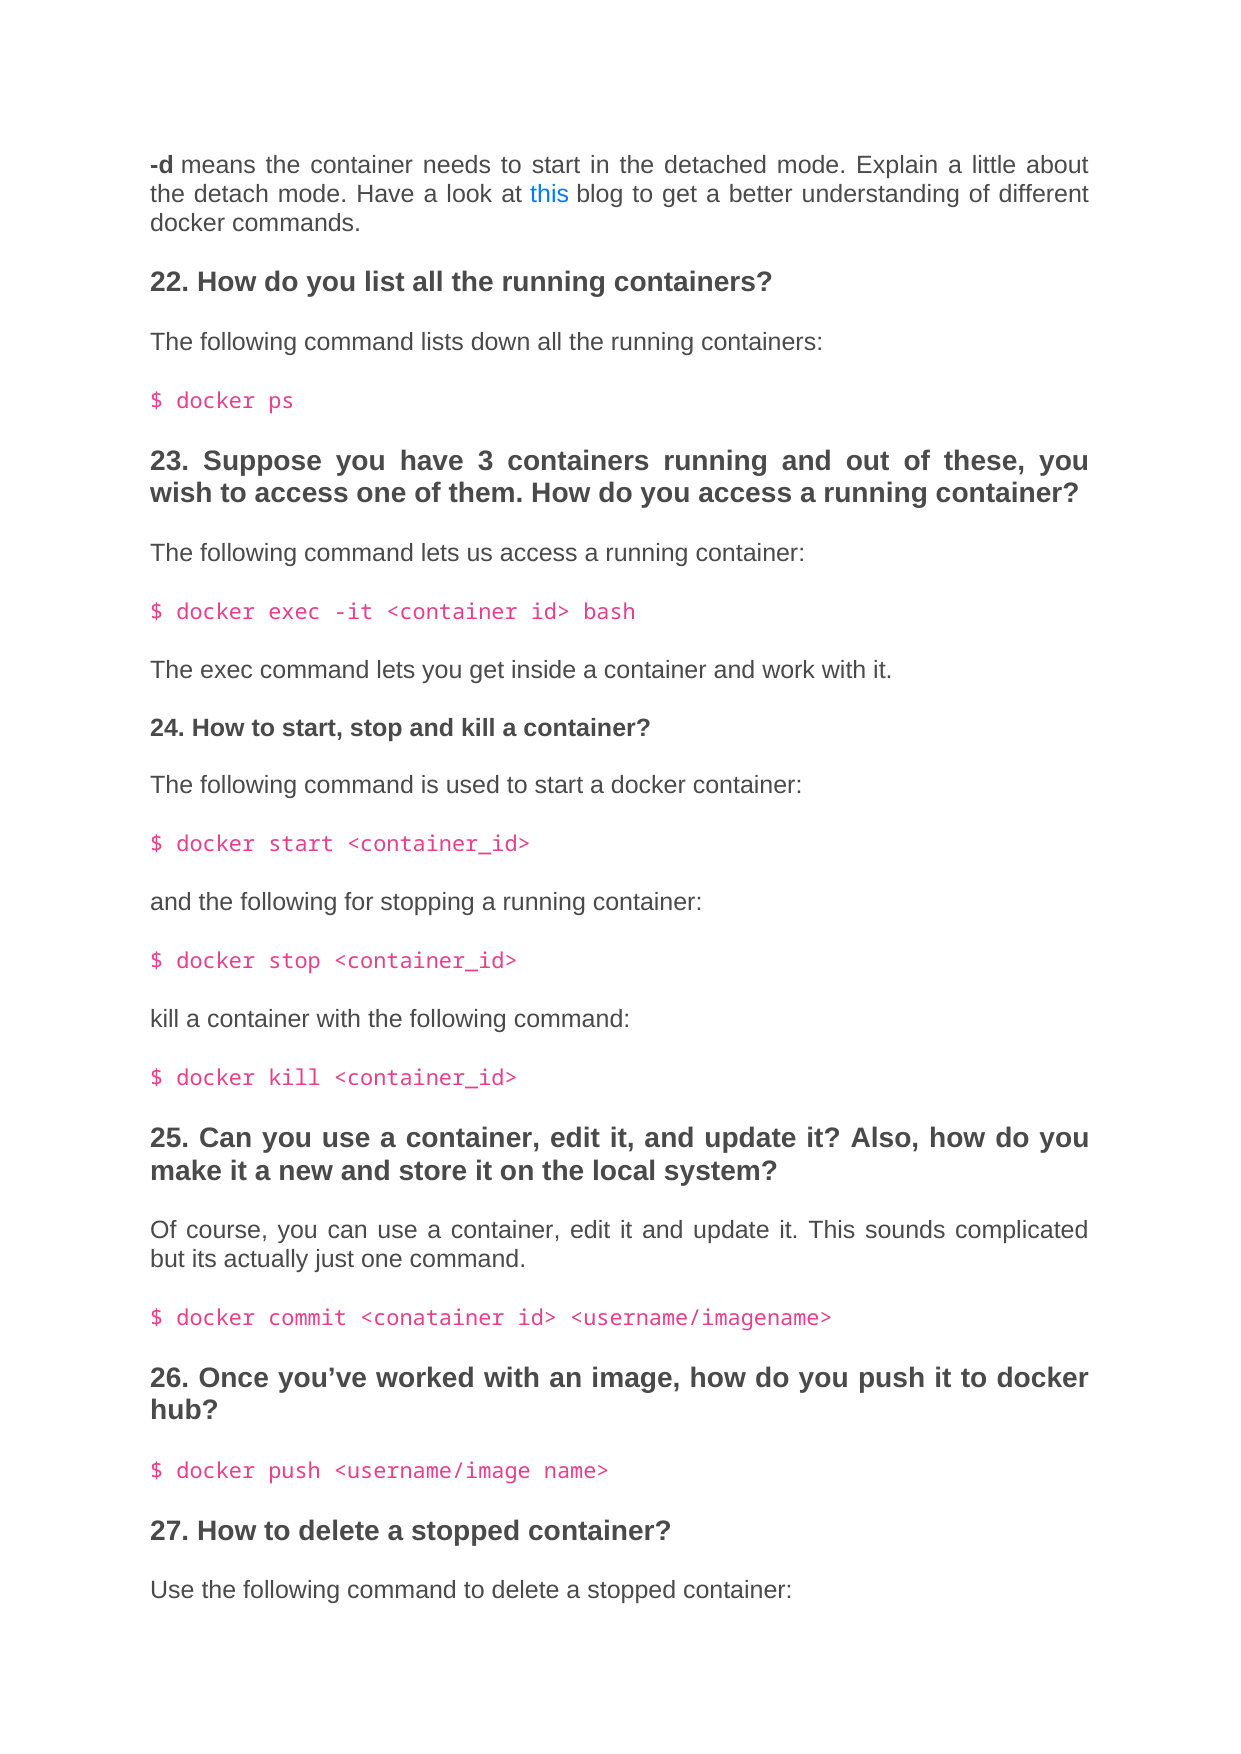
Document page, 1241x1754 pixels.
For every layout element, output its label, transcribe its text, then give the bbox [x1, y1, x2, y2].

text $ docker kill <container_id> [150, 1062, 1090, 1092]
text Of course, you can use a container, edit it and update it. This sounds complicated but its actually just one command. [150, 1215, 1090, 1273]
text The following command lets us access a running container: [150, 538, 1090, 567]
text 25. Can you use a container, edit it, and update it? Also, how do you make it a new and store it on the local system? [150, 1121, 1090, 1186]
text -d means the container needs to start in the detached mode. Explain a little about the detach mode. Have a look at this blog to get a better understanding of different docker commands. [150, 150, 1090, 236]
text $ docker start <container_id> [150, 828, 1090, 858]
text $ docker stop <container_id> [150, 945, 1090, 975]
text 24. How to start, stop and kill a container? [150, 713, 1090, 741]
text The following command lists down all the running containers: [150, 327, 1090, 356]
text 23. Suppose you have 3 containers running and out of these, you wish to access one of them. How do you access a running container? [150, 444, 1090, 509]
text 27. How to delete a stopped container? [150, 1514, 1090, 1546]
text $ docker exec -it <container id> bash [150, 596, 1090, 626]
text The following command is used to start a docker container: [150, 771, 1090, 799]
text The exec command lets you get inside a container and work with it. [150, 655, 1090, 683]
text and the following for stopping a running container: [150, 887, 1090, 916]
text kill a container with the following command: [150, 1004, 1090, 1033]
text $ docker ps [150, 385, 1090, 415]
text 26. Once you’ve worked with an image, how do you push it to docker hub? [150, 1361, 1090, 1426]
text $ docker push <username/image name> [150, 1455, 1090, 1484]
text Use the following command to delete a stopped container: [150, 1575, 1090, 1604]
text $ docker commit <conatainer id> <username/imagename> [150, 1302, 1090, 1332]
text 22. How do you list all the running containers? [150, 265, 1090, 298]
